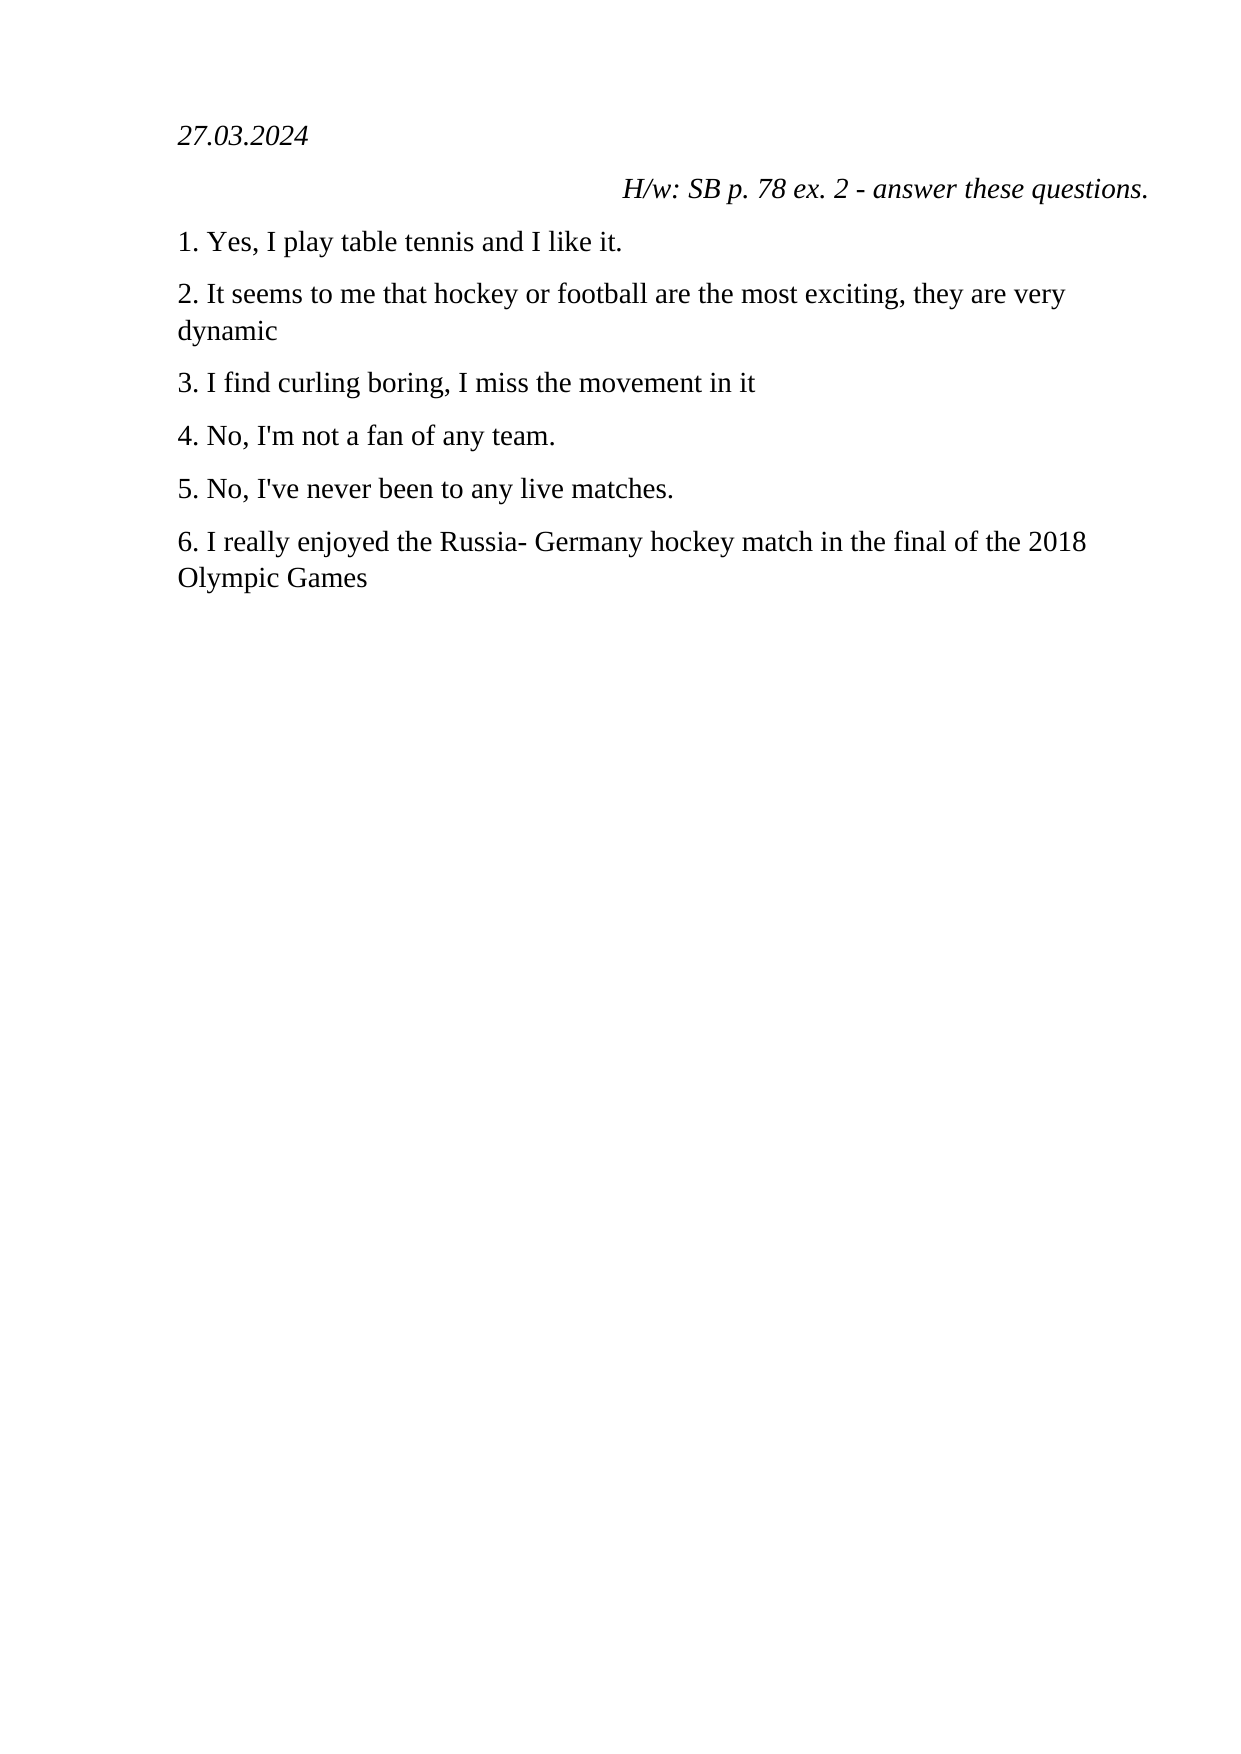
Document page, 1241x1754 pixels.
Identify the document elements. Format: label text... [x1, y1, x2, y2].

text 5. No, I've never been to any live matches. [177, 471, 1152, 505]
text H/w: SB p. 78 ex. 2 - answer these questions. [177, 171, 1152, 204]
text 2. It seems to me that hockey or football are the most exciting, they are very dynamic [177, 277, 1152, 346]
text 4. No, I'm not a fan of any team. [177, 418, 1152, 452]
text 6. I really enjoyed the Russia- Germany hockey match in the final of the 2018 Olympic Games [177, 524, 1152, 594]
text 1. Yes, I play table tennis and I like it. [177, 224, 1152, 257]
text 27.03.2024 [177, 118, 1152, 152]
text 3. I find curling boring, I miss the movement in it [177, 366, 1152, 399]
